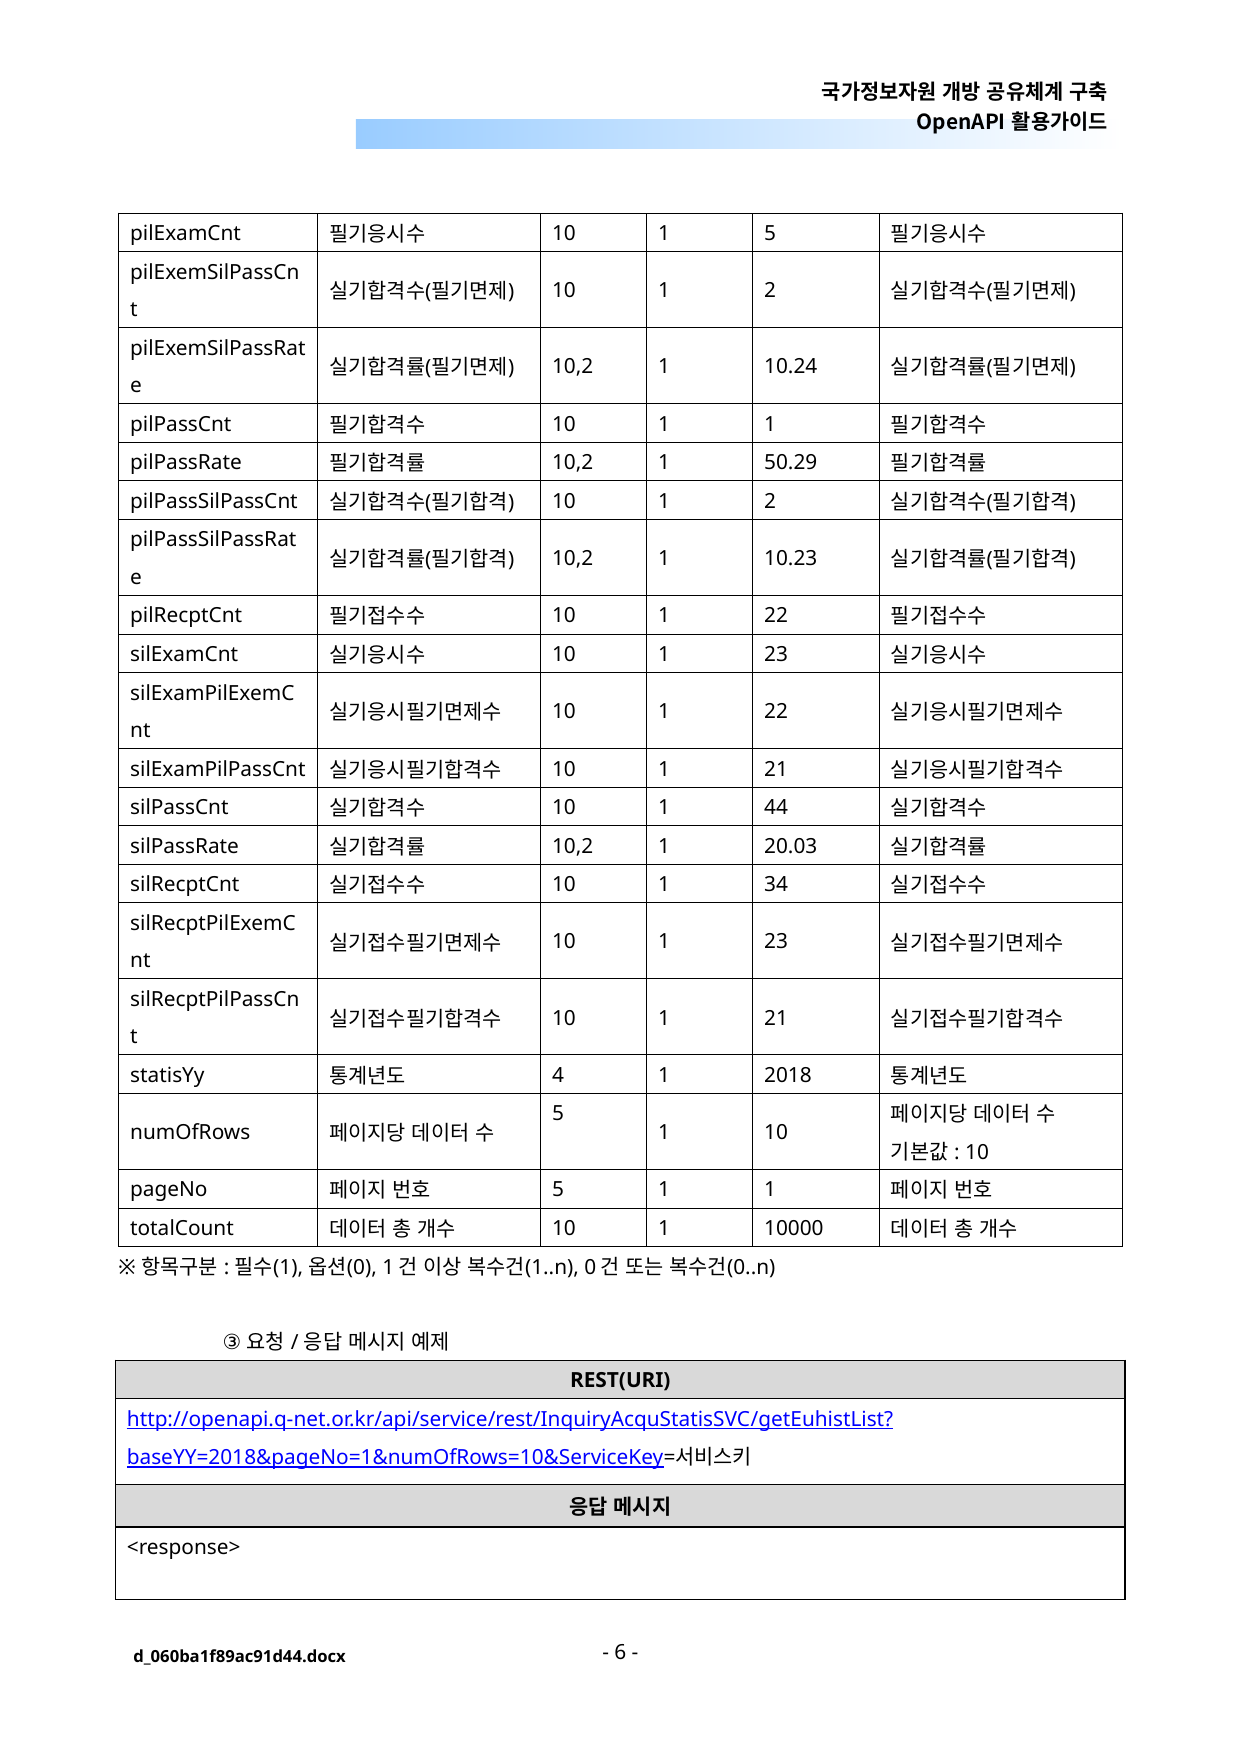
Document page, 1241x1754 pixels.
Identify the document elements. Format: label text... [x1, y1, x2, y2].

table_cell 1 [647, 749, 752, 787]
table_cell 21 [753, 749, 879, 787]
table_cell 10,2 [541, 826, 646, 864]
table_cell 10 [541, 481, 646, 519]
table_cell pilExamCnt [119, 214, 317, 251]
table_cell silRecptPilPassCnt [119, 979, 317, 1054]
table_cell 필기응시수 [880, 214, 1122, 251]
table_cell 1 [647, 1094, 752, 1169]
table_cell 실기합격률(필기면제) [318, 328, 540, 403]
table_cell 10,2 [541, 443, 646, 480]
table_cell 페이지 번호 [318, 1170, 540, 1207]
table_cell 10 [541, 865, 646, 902]
table_cell 실기접수수 [318, 865, 540, 902]
table_cell totalCount [119, 1209, 317, 1246]
table_cell 필기응시수 [318, 214, 540, 251]
table_cell 4 [541, 1055, 646, 1093]
table_cell 1 [647, 596, 752, 633]
table_cell http://openapi.q-net.or.kr/api/service/rest/InquiryAcquStatisSVC/getEuhistList?baseYY=2018&pageNo=1&numOfRows=10&ServiceKey=서비스키 [116, 1399, 1124, 1484]
table_cell 10 [541, 252, 646, 327]
table_cell 2018 [753, 1055, 879, 1093]
table_cell 23 [753, 903, 879, 978]
table_cell 실기합격수 [318, 788, 540, 825]
table_cell 실기합격수(필기면제) [318, 252, 540, 327]
table_cell 실기응시수 [318, 635, 540, 672]
table_cell 10 [541, 903, 646, 978]
table_cell 1 [647, 673, 752, 748]
table_cell 실기합격수(필기합격) [880, 481, 1122, 519]
table_cell 44 [753, 788, 879, 825]
table_cell 50.29 [753, 443, 879, 480]
table_cell pilPassCnt [119, 404, 317, 442]
table_cell silPassCnt [119, 788, 317, 825]
table_header REST(URI) [116, 1361, 1124, 1398]
table_cell statisYy [119, 1055, 317, 1093]
table_cell 1 [647, 404, 752, 442]
text ※ 항목구분 : 필수(1), 옵션(0), 1건 이상 복수건(1..n), 0건 또는 복수건(0..n) [118, 1247, 1122, 1284]
table_cell 실기합격률 [880, 826, 1122, 864]
table_cell 10 [541, 635, 646, 672]
table_cell 5 [753, 214, 879, 251]
table_cell 실기합격률 [318, 826, 540, 864]
table_cell 1 [647, 788, 752, 825]
table_cell 1 [647, 635, 752, 672]
table_cell 10 [541, 214, 646, 251]
table_cell 실기접수필기합격수 [880, 979, 1122, 1054]
table_cell 22 [753, 596, 879, 633]
table_cell 20.03 [753, 826, 879, 864]
table_cell silPassRate [119, 826, 317, 864]
table_cell 실기접수수 [880, 865, 1122, 902]
table_cell 10,2 [541, 520, 646, 595]
table_cell 필기합격수 [318, 404, 540, 442]
table_cell 실기응시필기합격수 [880, 749, 1122, 787]
table_cell 22 [753, 673, 879, 748]
table_cell 34 [753, 865, 879, 902]
table_cell pilPassRate [119, 443, 317, 480]
table_cell 실기응시수 [880, 635, 1122, 672]
table_cell pilPassSilPassRate [119, 520, 317, 595]
table_cell 10000 [753, 1209, 879, 1246]
table_cell 1 [647, 903, 752, 978]
table_cell 10.24 [753, 328, 879, 403]
table_cell 1 [647, 252, 752, 327]
table_cell 10 [541, 1209, 646, 1246]
table_cell 10.23 [753, 520, 879, 595]
table_cell 필기접수수 [880, 596, 1122, 633]
table_cell 페이지 번호 [880, 1170, 1122, 1207]
table_cell 10 [541, 404, 646, 442]
table_cell 1 [753, 404, 879, 442]
table_cell 10,2 [541, 328, 646, 403]
table_cell 필기합격률 [880, 443, 1122, 480]
table_cell 10 [541, 673, 646, 748]
table_cell 1 [647, 979, 752, 1054]
table_cell 페이지당 데이터 수 [318, 1094, 540, 1169]
table_cell 21 [753, 979, 879, 1054]
table_cell pageNo [119, 1170, 317, 1207]
table_cell 데이터 총 개수 [318, 1209, 540, 1246]
table_cell pilRecptCnt [119, 596, 317, 633]
table_cell 데이터 총 개수 [880, 1209, 1122, 1246]
table_cell silExamCnt [119, 635, 317, 672]
table_cell numOfRows [119, 1094, 317, 1169]
table_cell 1 [647, 865, 752, 902]
table_cell 10 [541, 749, 646, 787]
table_cell 필기합격수 [880, 404, 1122, 442]
table_cell silRecptPilExemCnt [119, 903, 317, 978]
table_cell 1 [647, 1170, 752, 1207]
subtitle 요청 / 응답 메시지 예제 [222, 1322, 1122, 1359]
table_cell pilExemSilPassRate [119, 328, 317, 403]
table_cell 실기응시필기면제수 [318, 673, 540, 748]
table_cell 10 [541, 788, 646, 825]
table_cell 페이지당 데이터 수 기본값 : 10 [880, 1094, 1122, 1169]
table_cell 10 [541, 979, 646, 1054]
table_cell 실기합격수 [880, 788, 1122, 825]
table_cell 1 [647, 443, 752, 480]
table_cell 실기합격수(필기합격) [318, 481, 540, 519]
table_cell 통계년도 [880, 1055, 1122, 1093]
table_cell silRecptCnt [119, 865, 317, 902]
table_cell 5 [541, 1170, 646, 1207]
table_cell 실기합격수(필기면제) [880, 252, 1122, 327]
table_cell pilPassSilPassCnt [119, 481, 317, 519]
table_cell 1 [647, 481, 752, 519]
table_cell 1 [647, 1209, 752, 1246]
table_cell 2 [753, 252, 879, 327]
table_cell 실기합격률(필기합격) [880, 520, 1122, 595]
table_cell 실기합격률(필기면제) [880, 328, 1122, 403]
table_cell 필기접수수 [318, 596, 540, 633]
table_cell 1 [647, 214, 752, 251]
table_cell silExamPilPassCnt [119, 749, 317, 787]
table_cell 1 [647, 328, 752, 403]
table_cell 10 [753, 1094, 879, 1169]
table_cell 1 [753, 1170, 879, 1207]
table_cell pilExemSilPassCnt [119, 252, 317, 327]
table_cell silExamPilExemCnt [119, 673, 317, 748]
table_cell 실기접수필기면제수 [880, 903, 1122, 978]
table_cell 5 [541, 1094, 646, 1169]
table_cell 실기접수필기면제수 [318, 903, 540, 978]
table_cell 23 [753, 635, 879, 672]
table_cell 통계년도 [318, 1055, 540, 1093]
table_cell 실기합격률(필기합격) [318, 520, 540, 595]
table_cell 응답 메시지 [116, 1485, 1124, 1526]
table_cell 필기합격률 [318, 443, 540, 480]
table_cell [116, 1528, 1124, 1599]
table_cell 1 [647, 1055, 752, 1093]
table_cell 1 [647, 520, 752, 595]
table_cell 2 [753, 481, 879, 519]
table_cell 1 [647, 826, 752, 864]
table_cell 10 [541, 596, 646, 633]
table_cell 실기접수필기합격수 [318, 979, 540, 1054]
table_cell 실기응시필기합격수 [318, 749, 540, 787]
table_cell 실기응시필기면제수 [880, 673, 1122, 748]
